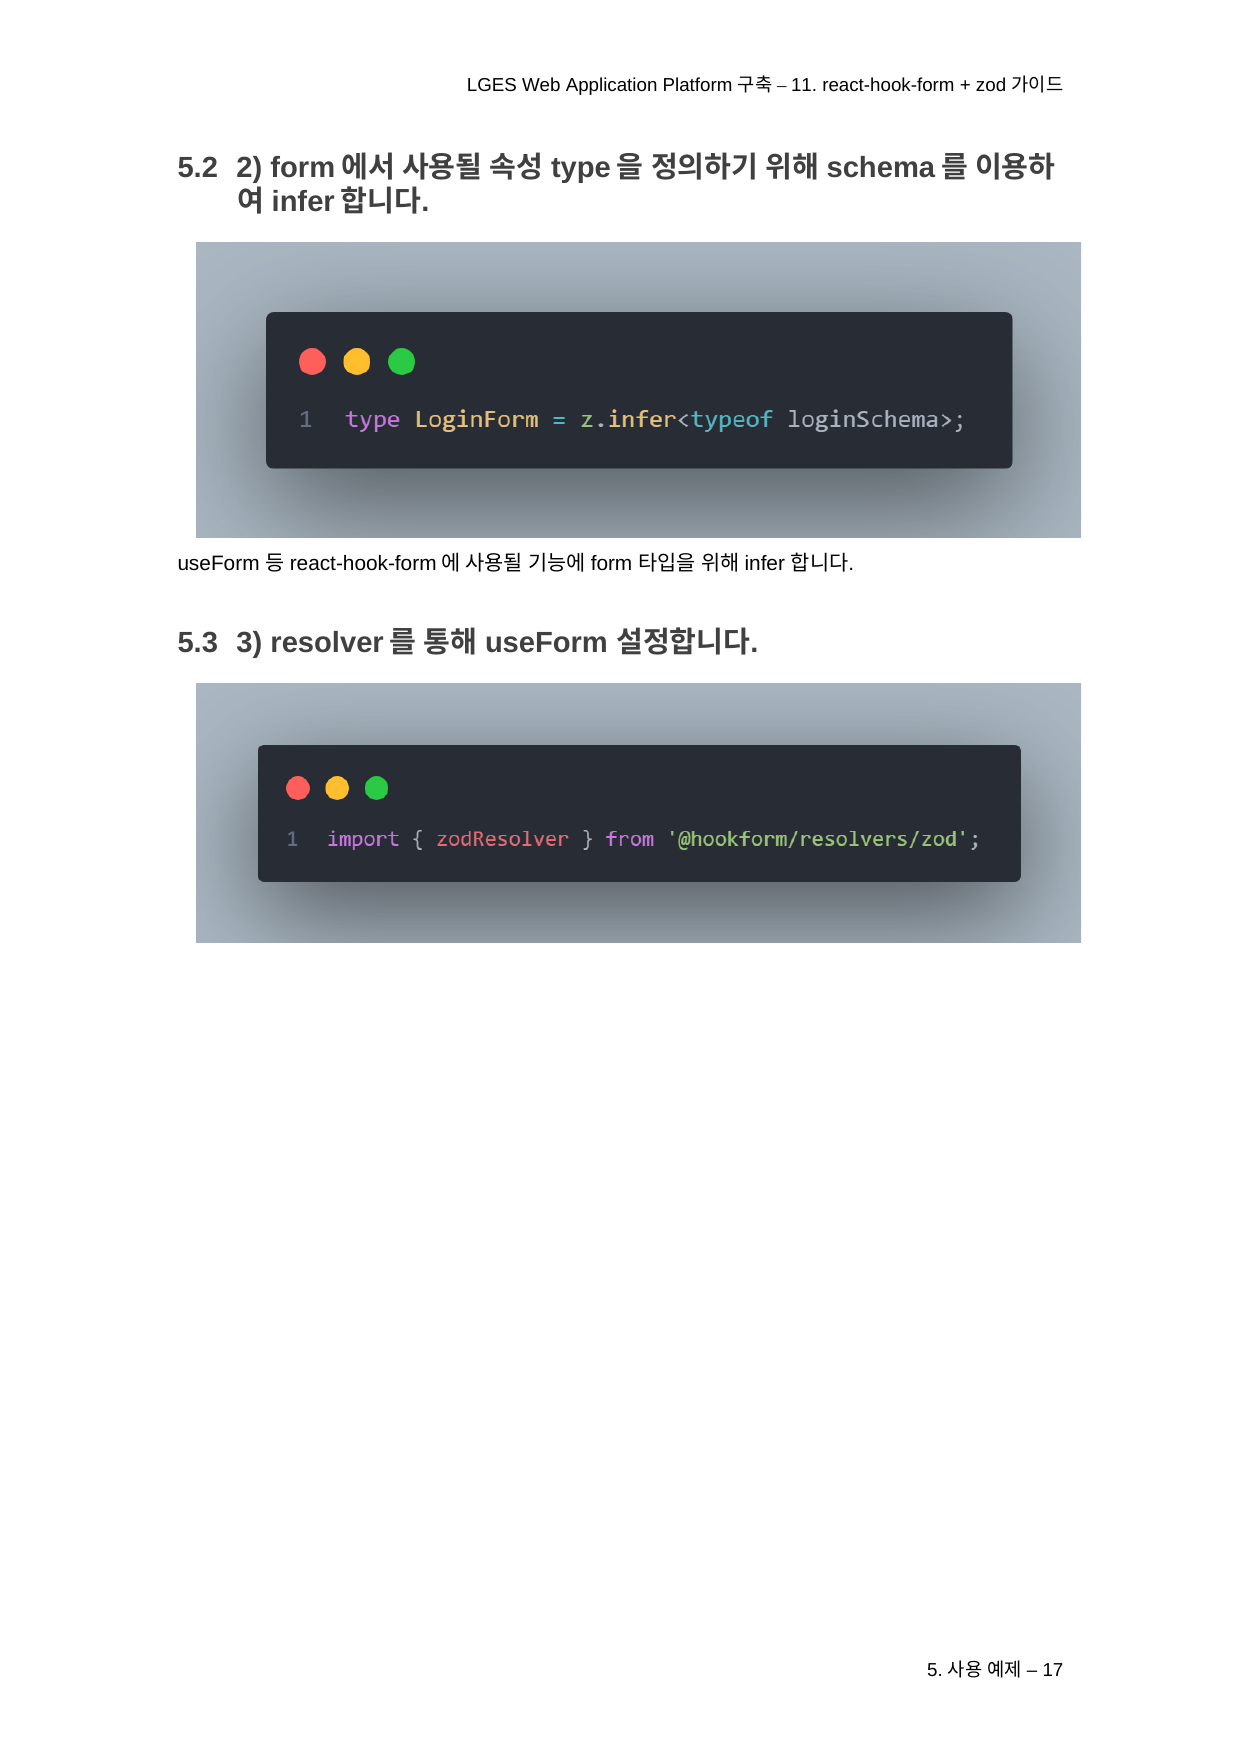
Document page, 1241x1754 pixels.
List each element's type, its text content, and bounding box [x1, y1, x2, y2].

subtitle 2) form에서 사용될 속성 type을 정의하기 위해 schema를 이용하여 infer합니다. [177, 150, 1063, 217]
picture [196, 242, 1082, 538]
picture [196, 683, 1082, 943]
subtitle 3) resolver를 통해 useForm 설정합니다. [177, 624, 1063, 658]
text useForm 등 react-hook-form에 사용될 기능에 form 타입을 위해 infer 합니다. [177, 550, 1063, 574]
